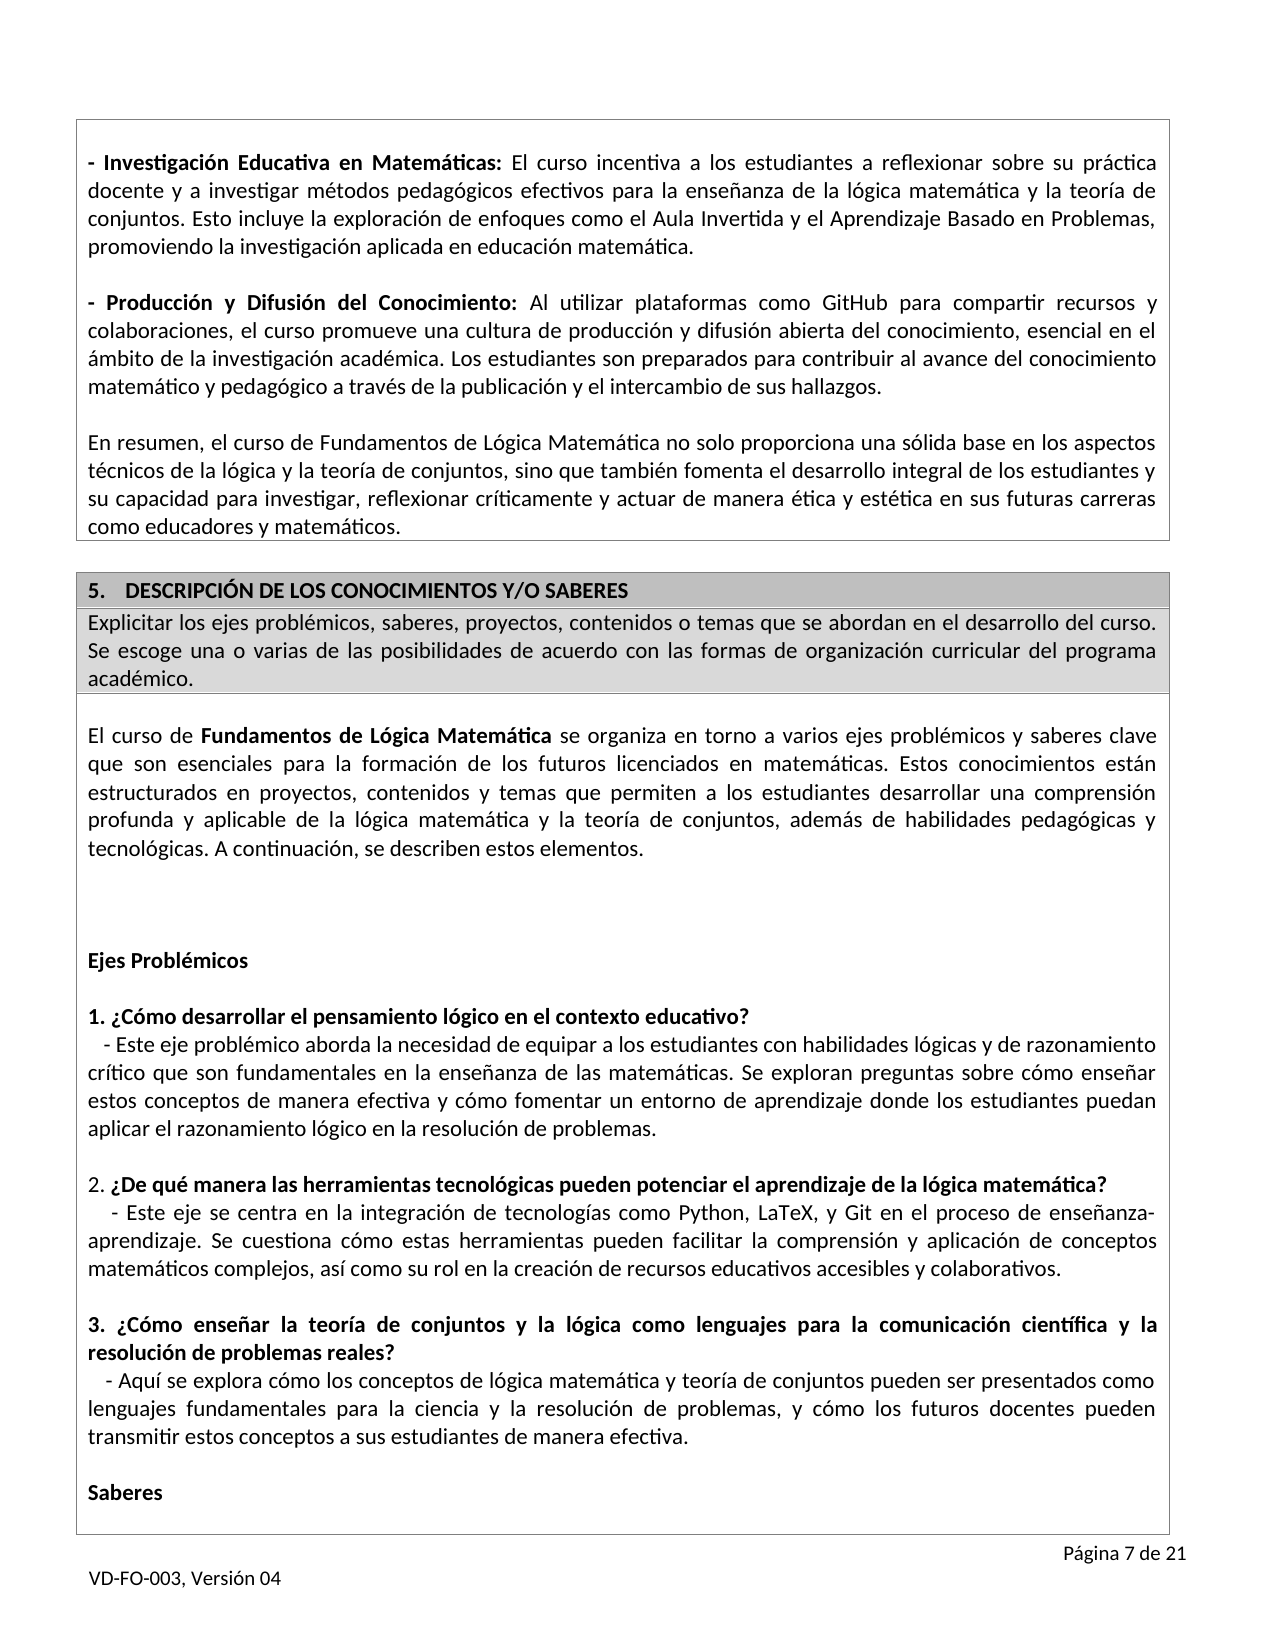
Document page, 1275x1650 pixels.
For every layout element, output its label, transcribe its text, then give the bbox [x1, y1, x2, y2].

table_header DESCRIPCIÓN DE LOS CONOCIMIENTOS Y/O SABERES [77, 573, 1169, 607]
table_cell Explicitar los ejes problémicos, saberes, proyectos, contenidos o temas que se abordan en el desarrollo del curso. Se escoge una o varias de las posibilidades de acuerdo con las formas de organización curricular del programa académico. [77, 609, 1169, 692]
